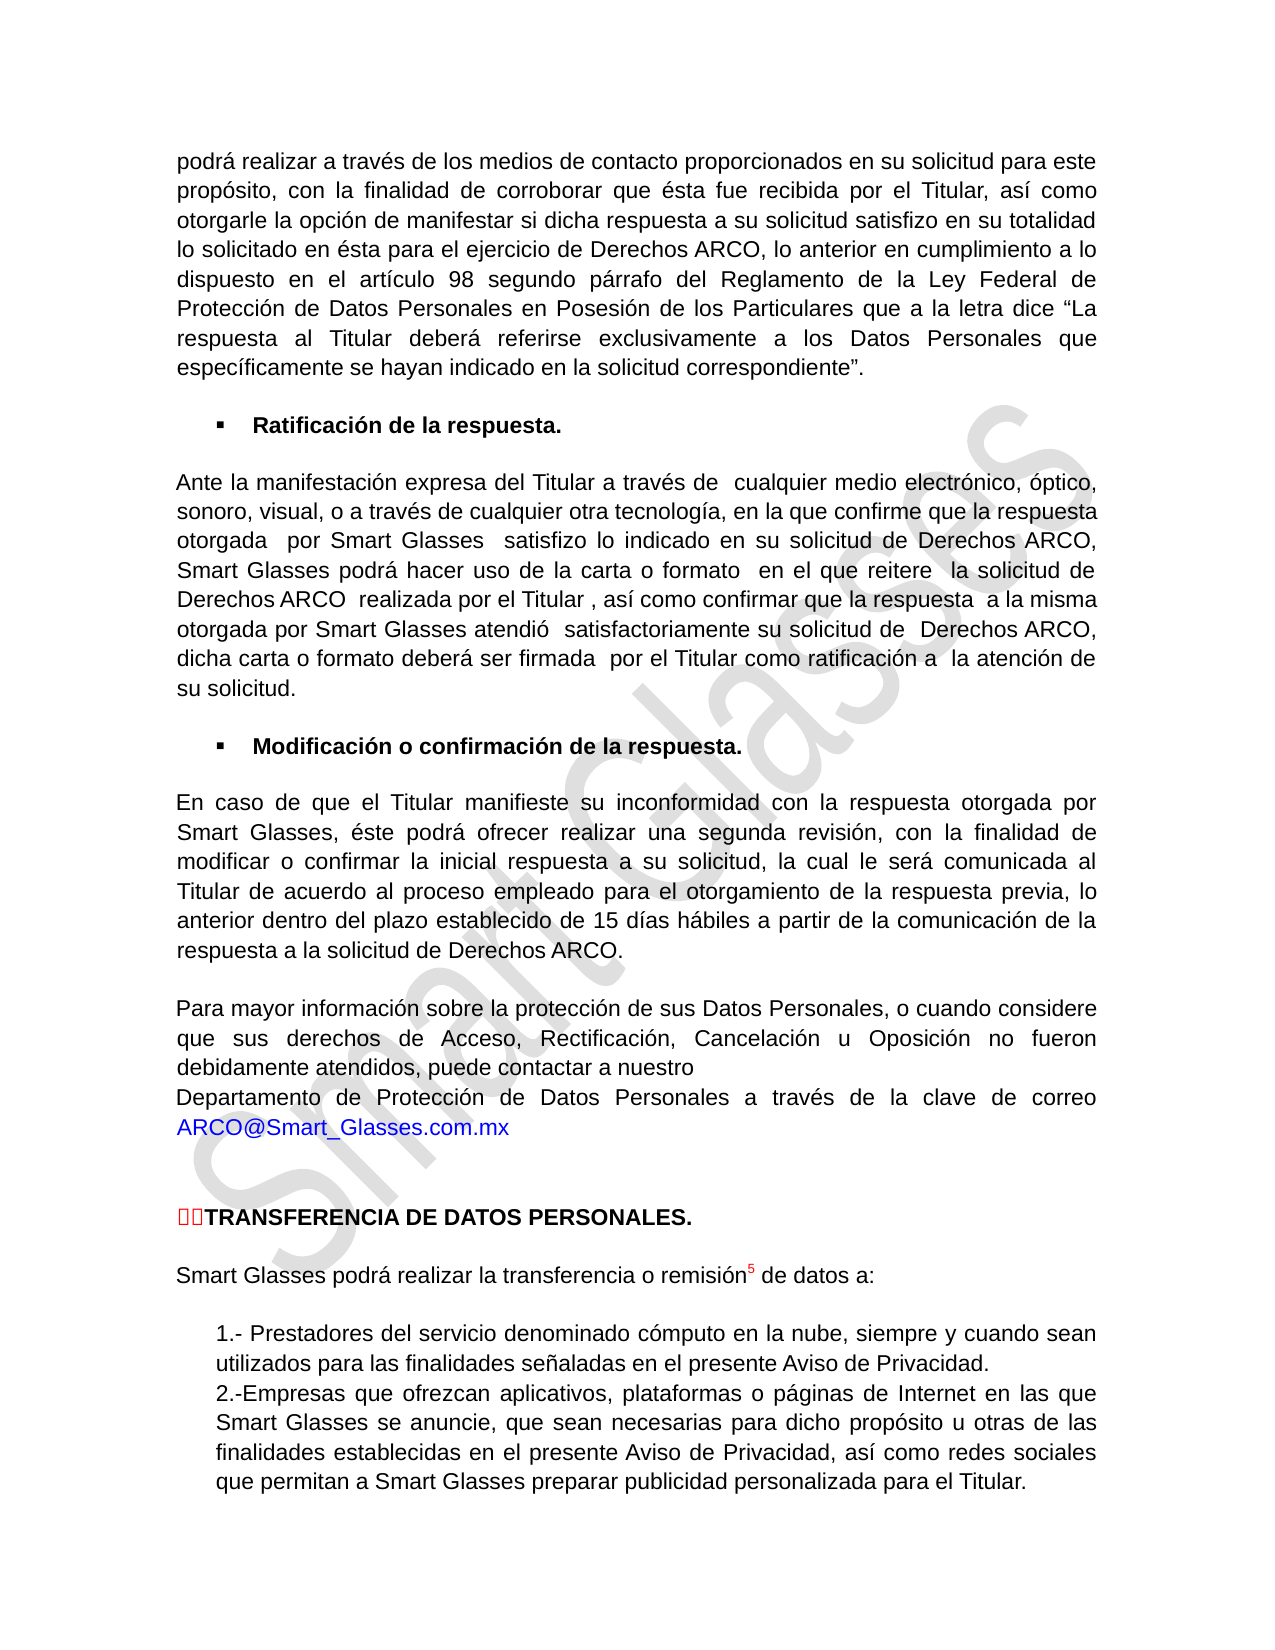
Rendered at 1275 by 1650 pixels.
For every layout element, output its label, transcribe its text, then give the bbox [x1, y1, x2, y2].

text 2.-Empresas que ofrezcan aplicativos, plataformas o páginas de Internet en las que Smart Glasses se anuncie, que sean necesarias para dicho propósito u otras de las finalidades establecidas en el presente Aviso de Privacidad, así como redes sociales que permitan a Smart Glasses preparar publicidad personalizada para el Titular. [216, 1379, 1098, 1494]
text Para mayor información sobre la protección de sus Datos Personales, o cuando considere que sus derechos de Acceso, Rectificación, Cancelación u Oposición no fueron debidamente atendidos, puede contactar a nuestro [176, 995, 1098, 1080]
text Smart Glasses podrá realizar la transferencia o remisión5 de datos a: [176, 1262, 1098, 1288]
text Ante la manifestación expresa del Titular a través de cualquier medio electrónico, óptico, sonoro, visual, o a través de cualquier otra tecnología, en la que confirme que la respuesta otorgada por Smart Glasses satisfizo lo indicado en su solicitud de Derechos ARCO, Smart Glasses podrá hacer uso de la carta o formato en el que reitere la solicitud de Derechos ARCO realizada por el Titular , así como confirmar que la respuesta a la misma otorgada por Smart Glasses atendió satisfactoriamente su solicitud de Derechos ARCO, dicha carta o formato deberá ser firmada por el Titular como ratificación a la atención de su solicitud. [176, 468, 1098, 701]
list Ratificación de la respuesta. [215, 412, 1098, 439]
text 1.- Prestadores del servicio denominado cómputo en la nube, siempre y cuando sean utilizados para las finalidades señaladas en el presente Aviso de Privacidad. [216, 1320, 1098, 1376]
text Departamento de Protección de Datos Personales a través de la clave de correo ARCO@Smart_Glasses.com.mx [176, 1084, 1098, 1140]
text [176, 148, 1098, 380]
text TRANSFERENCIA DE DATOS PERSONALES. [177, 1200, 1098, 1232]
list Modificación o confirmación de la respuesta. [215, 733, 1098, 759]
text En caso de que el Titular manifieste su inconformidad con la respuesta otorgada por Smart Glasses, éste podrá ofrecer realizar una segunda revisión, con la finalidad de modificar o confirmar la inicial respuesta a su solicitud, la cual le será comunicada al Titular de acuerdo al proceso empleado para el otorgamiento de la respuesta previa, lo anterior dentro del plazo establecido de 15 días hábiles a partir de la comunicación de la respuesta a la solicitud de Derechos ARCO. [176, 789, 1098, 963]
